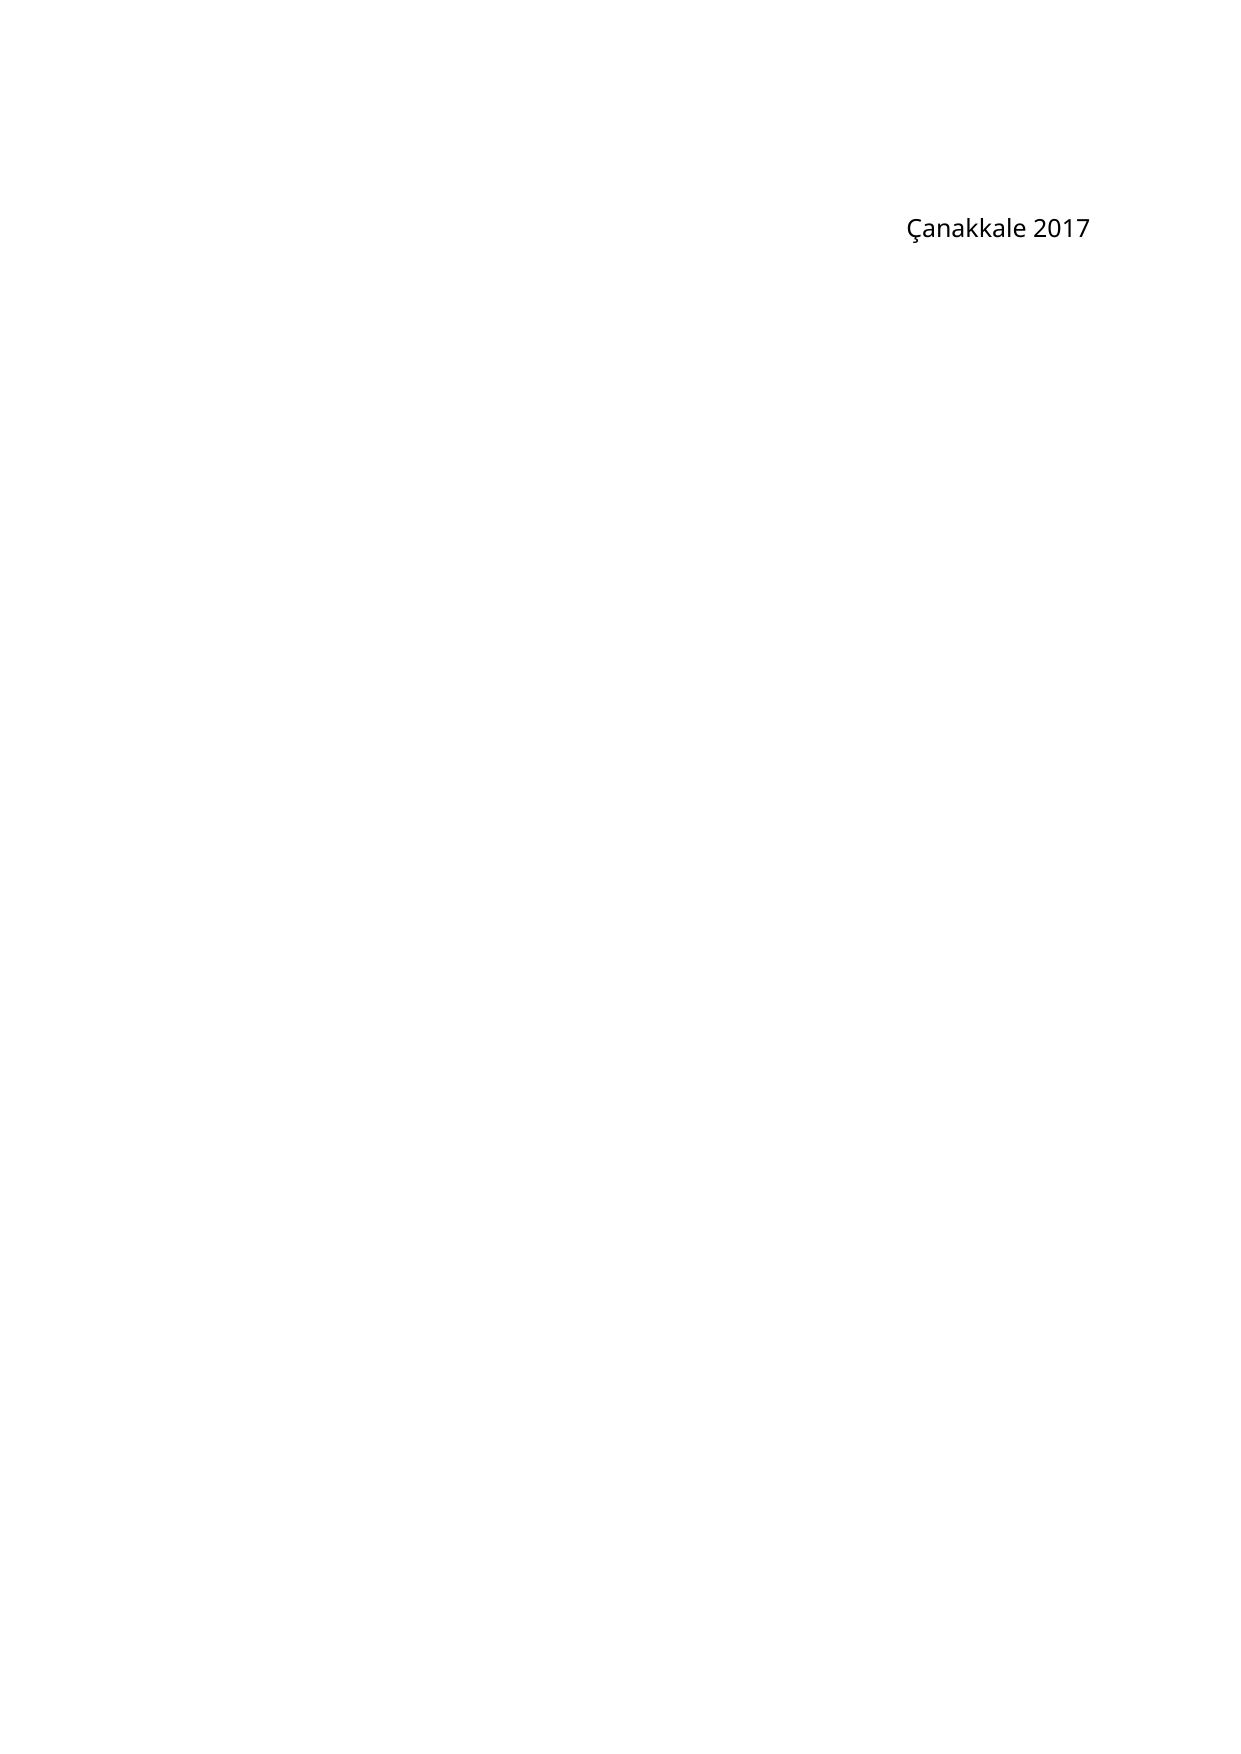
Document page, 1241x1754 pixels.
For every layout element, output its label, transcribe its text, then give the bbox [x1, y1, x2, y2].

text Çanakkale 2017 [150, 211, 1090, 245]
